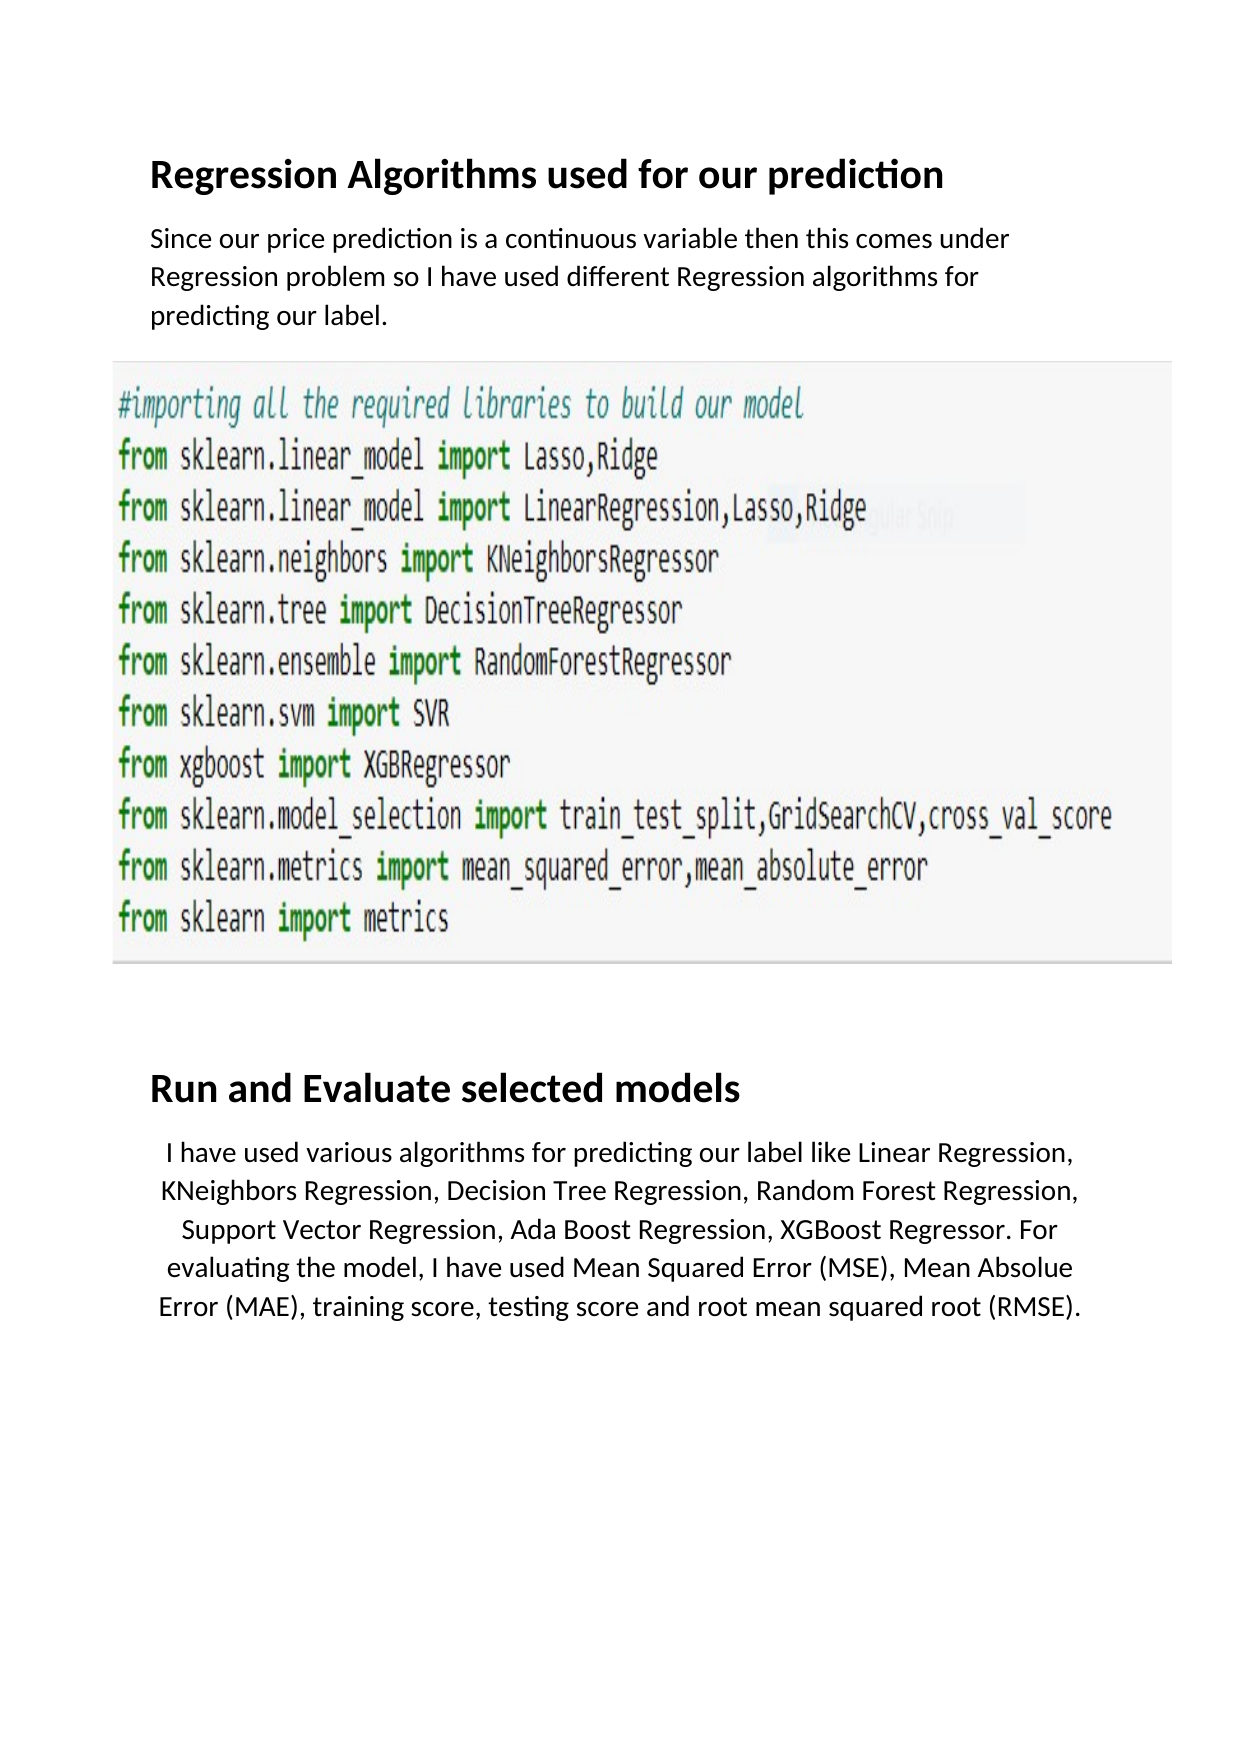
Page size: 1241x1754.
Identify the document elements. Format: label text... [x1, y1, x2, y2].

text Since our price prediction is a continuous variable then this comes under Regression problem so I have used different Regression algorithms for predicting our label. [150, 220, 1012, 332]
subtitle Run and Evaluate selected models [150, 1062, 1103, 1113]
text I have used various algorithms for predicting our label like Linear Regression, KNeighbors Regression, Decision Tree Regression, Random Forest Regression, Support Vector Regression, Ada Boost Regression, XGBoost Regressor. For evaluating the model, I have used Mean Squared Error (MSE), Mean Absolue Error (MAE), training score, testing score and root mean squared root (RMSE). [157, 1134, 1082, 1323]
subtitle Regression Algorithms used for our prediction [150, 148, 1103, 199]
picture [112, 361, 1172, 964]
